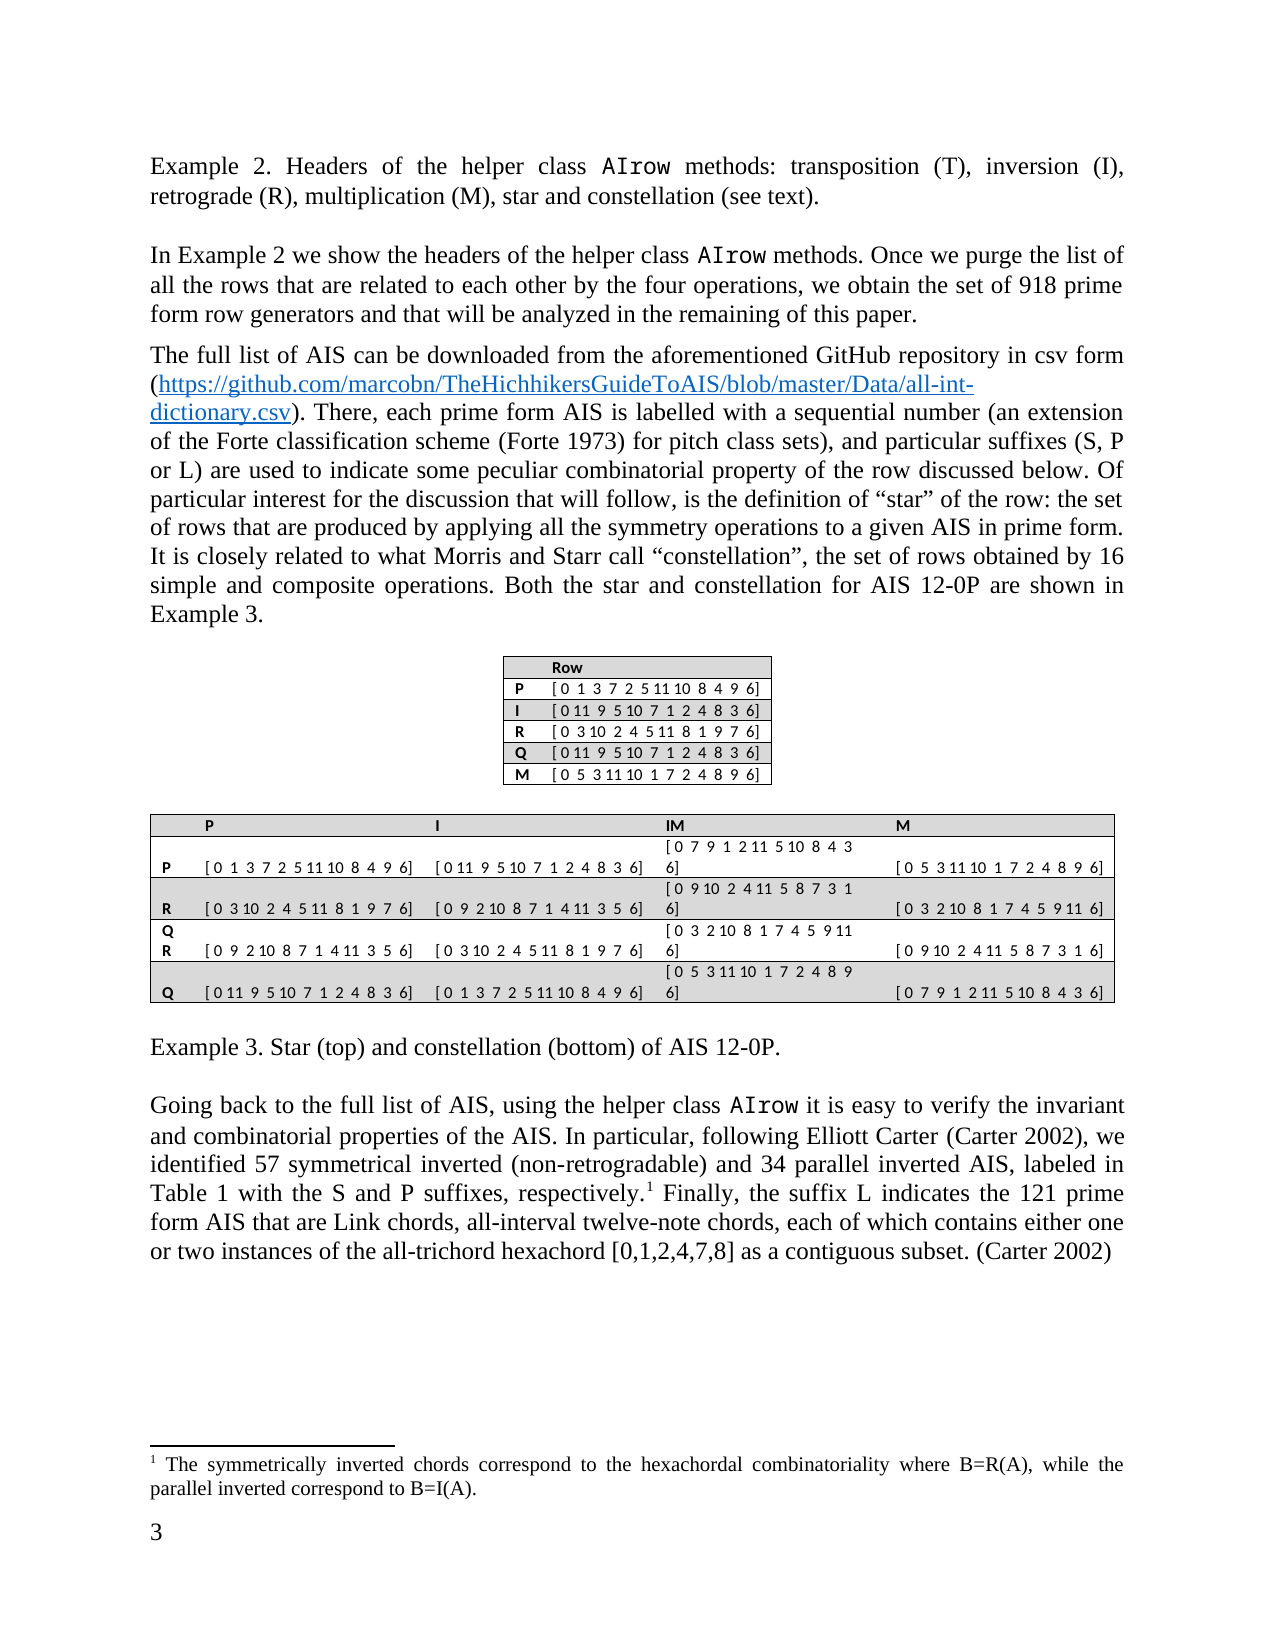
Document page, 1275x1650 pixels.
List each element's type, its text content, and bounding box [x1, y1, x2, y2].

table_cell [ 0 9 2 10 8 7 1 4 11 3 5 6] [424, 878, 654, 919]
table_cell [ 0 3 2 10 8 1 7 4 5 9 11 6] [884, 878, 1114, 919]
table_header Row [541, 657, 771, 678]
table_cell Q [151, 962, 194, 1002]
table_cell [ 0 1 3 7 2 5 11 10 8 4 9 6] [194, 837, 424, 877]
table_cell [ 0 11 9 5 10 7 1 2 4 8 3 6] [541, 700, 771, 720]
table_cell Q [504, 743, 541, 763]
table_cell [ 0 1 3 7 2 5 11 10 8 4 9 6] [541, 679, 771, 699]
table_cell I [504, 700, 541, 720]
table_cell P [504, 679, 541, 699]
text Example 3. Star (top) and constellation (bottom) of AIS 12-0P. [150, 1032, 1125, 1061]
table_cell [ 0 9 10 2 4 11 5 8 7 3 1 6] [654, 878, 884, 919]
table_cell P [151, 837, 194, 877]
table_header IM [654, 815, 884, 836]
table_cell [ 0 5 3 11 10 1 7 2 4 8 9 6] [541, 764, 771, 784]
table_cell QR [151, 920, 194, 961]
table_cell [ 0 11 9 5 10 7 1 2 4 8 3 6] [424, 837, 654, 877]
text Example 2. Headers of the helper class AIrow methods: transposition (T), inversion (I), retrograde (R), multiplication (M), star and constellation (see text). [150, 150, 1125, 210]
table_cell [ 0 11 9 5 10 7 1 2 4 8 3 6] [541, 743, 771, 763]
table_cell M [504, 764, 541, 784]
table_header [504, 657, 541, 678]
table_header M [884, 815, 1114, 836]
table_cell [ 0 7 9 1 2 11 5 10 8 4 3 6] [884, 962, 1114, 1002]
table_cell [ 0 7 9 1 2 11 5 10 8 4 3 6] [654, 837, 884, 877]
table_cell [ 0 3 10 2 4 5 11 8 1 9 7 6] [541, 721, 771, 742]
table_cell [ 0 5 3 11 10 1 7 2 4 8 9 6] [884, 837, 1114, 877]
table_cell [ 0 9 10 2 4 11 5 8 7 3 1 6] [884, 920, 1114, 961]
table_cell [ 0 3 10 2 4 5 11 8 1 9 7 6] [194, 878, 424, 919]
text The full list of AIS can be downloaded from the aforementioned GitHub repository in csv form (https://github.com/marcobn/TheHichhikersGuideToAIS/blob/master/Data/all-int-dictionary.csv). There, each prime form AIS is labelled with a sequential number (an extension of the Forte classification scheme for pitch class sets), and particular suffixes (S, P or L) are used to indicate some peculiar combinatorial property of the row discussed below. Of particular interest for the discussion that will follow, is the definition of “star” of the row: the set of rows that are produced by applying all the symmetry operations to a given AIS in prime form. It is closely related to what Morris and Starr call “constellation”, the set of rows obtained by 16 simple and composite operations. Both the star and constellation for AIS 12-0P are shown in Example 3. [150, 340, 1125, 627]
table_cell [ 0 11 9 5 10 7 1 2 4 8 3 6] [194, 962, 424, 1002]
table_header [151, 815, 194, 836]
text In Example 2 we show the headers of the helper class AIrow methods. Once we purge the list of all the rows that are related to each other by the four operations, we obtain the set of 918 prime form row generators and that will be analyzed in the remaining of this paper. [150, 239, 1125, 327]
table_cell [ 0 9 2 10 8 7 1 4 11 3 5 6] [194, 920, 424, 961]
table_cell [ 0 3 10 2 4 5 11 8 1 9 7 6] [424, 920, 654, 961]
text Going back to the full list of AIS, using the helper class AIrow it is easy to verify the invariant and combinatorial properties of the AIS. In particular, following Elliott Carter , we identified 57 symmetrical inverted (non-retrogradable) and 34 parallel inverted AIS, labeled in Table 1 with the S and P suffixes, respectively. Finally, the suffix L indicates the 121 prime form AIS that are Link chords, all-interval twelve-note chords, each of which contains either one or two instances of the all-trichord hexachord [0,1,2,4,7,8] as a contiguous subset. [150, 1089, 1125, 1264]
table_cell R [504, 721, 541, 742]
table_cell [ 0 5 3 11 10 1 7 2 4 8 9 6] [654, 962, 884, 1002]
table_header I [424, 815, 654, 836]
table_header P [194, 815, 424, 836]
table_cell [ 0 1 3 7 2 5 11 10 8 4 9 6] [424, 962, 654, 1002]
table_cell R [151, 878, 194, 919]
table_cell [ 0 3 2 10 8 1 7 4 5 9 11 6] [654, 920, 884, 961]
